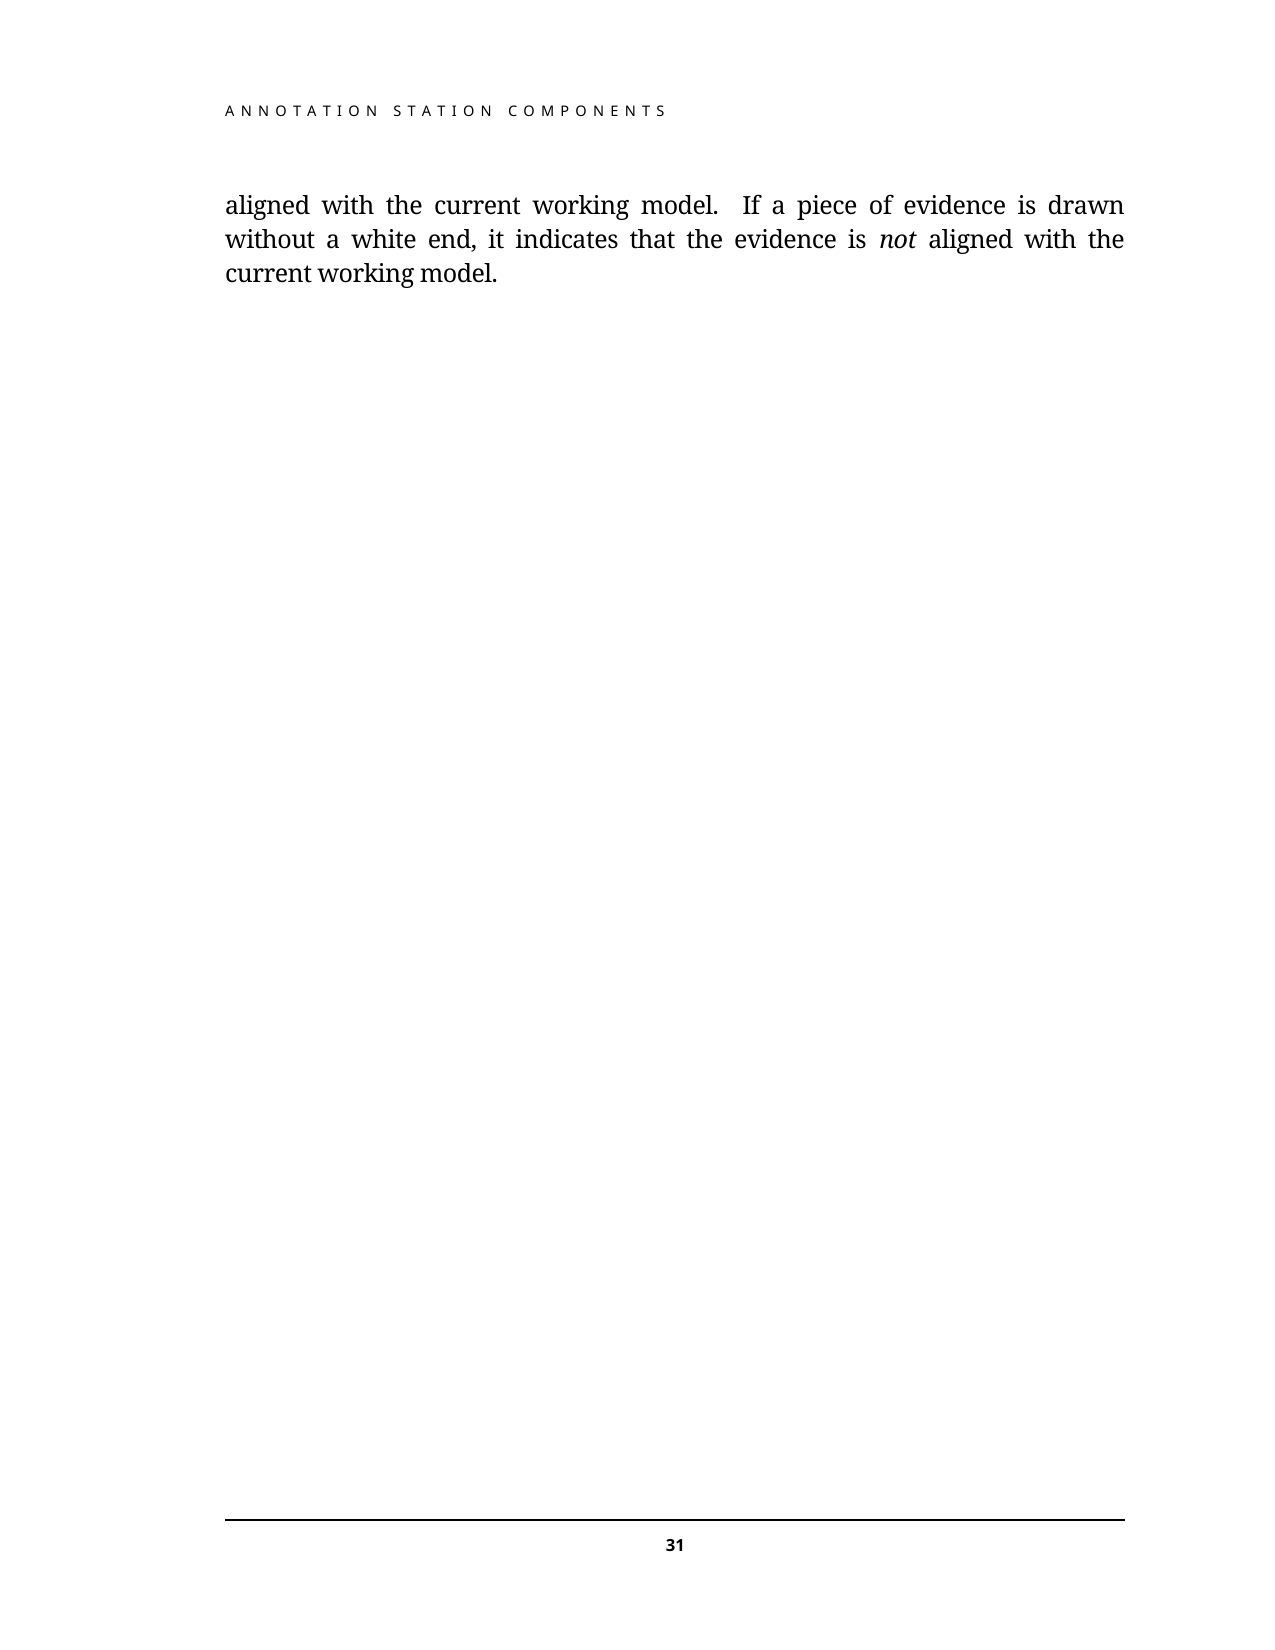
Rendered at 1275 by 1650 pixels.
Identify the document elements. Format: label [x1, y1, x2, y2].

text [225, 187, 1125, 290]
